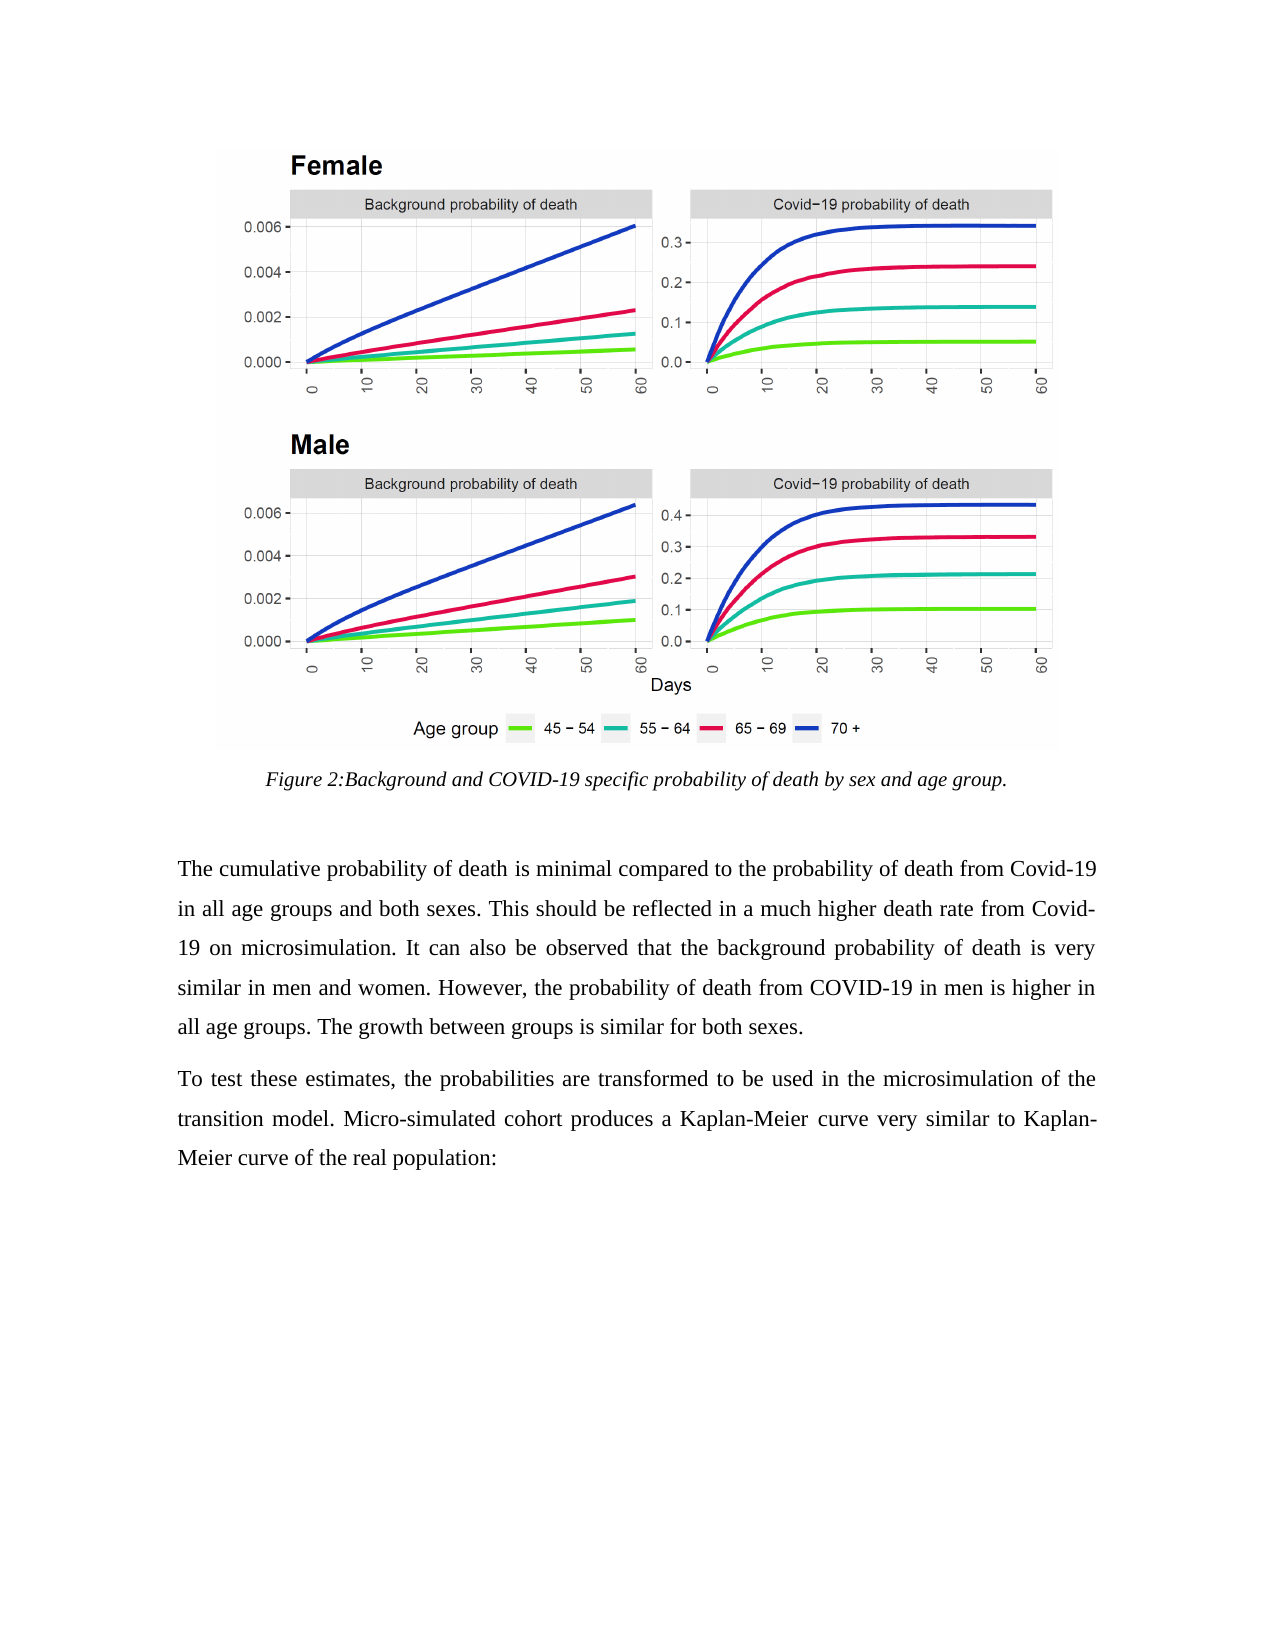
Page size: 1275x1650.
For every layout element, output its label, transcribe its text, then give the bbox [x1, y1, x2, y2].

text Figure 2:Background and COVID-19 specific probability of death by sex and age group. [177, 767, 1098, 791]
picture [214, 147, 1061, 750]
text To test these estimates, the probabilities are transformed to be used in the microsimulation of the transition model. Micro-simulated cohort produces a Kaplan-Meier curve very similar to Kaplan-Meier curve of the real population: [177, 1065, 1098, 1170]
text The cumulative probability of death is minimal compared to the probability of death from Covid-19 in all age groups and both sexes. This should be reflected in a much higher death rate from Covid-19 on microsimulation. It can also be observed that the background probability of death is very similar in men and women. However, the probability of death from COVID-19 in men is higher in all age groups. The growth between groups is similar for both sexes. [177, 855, 1098, 1039]
